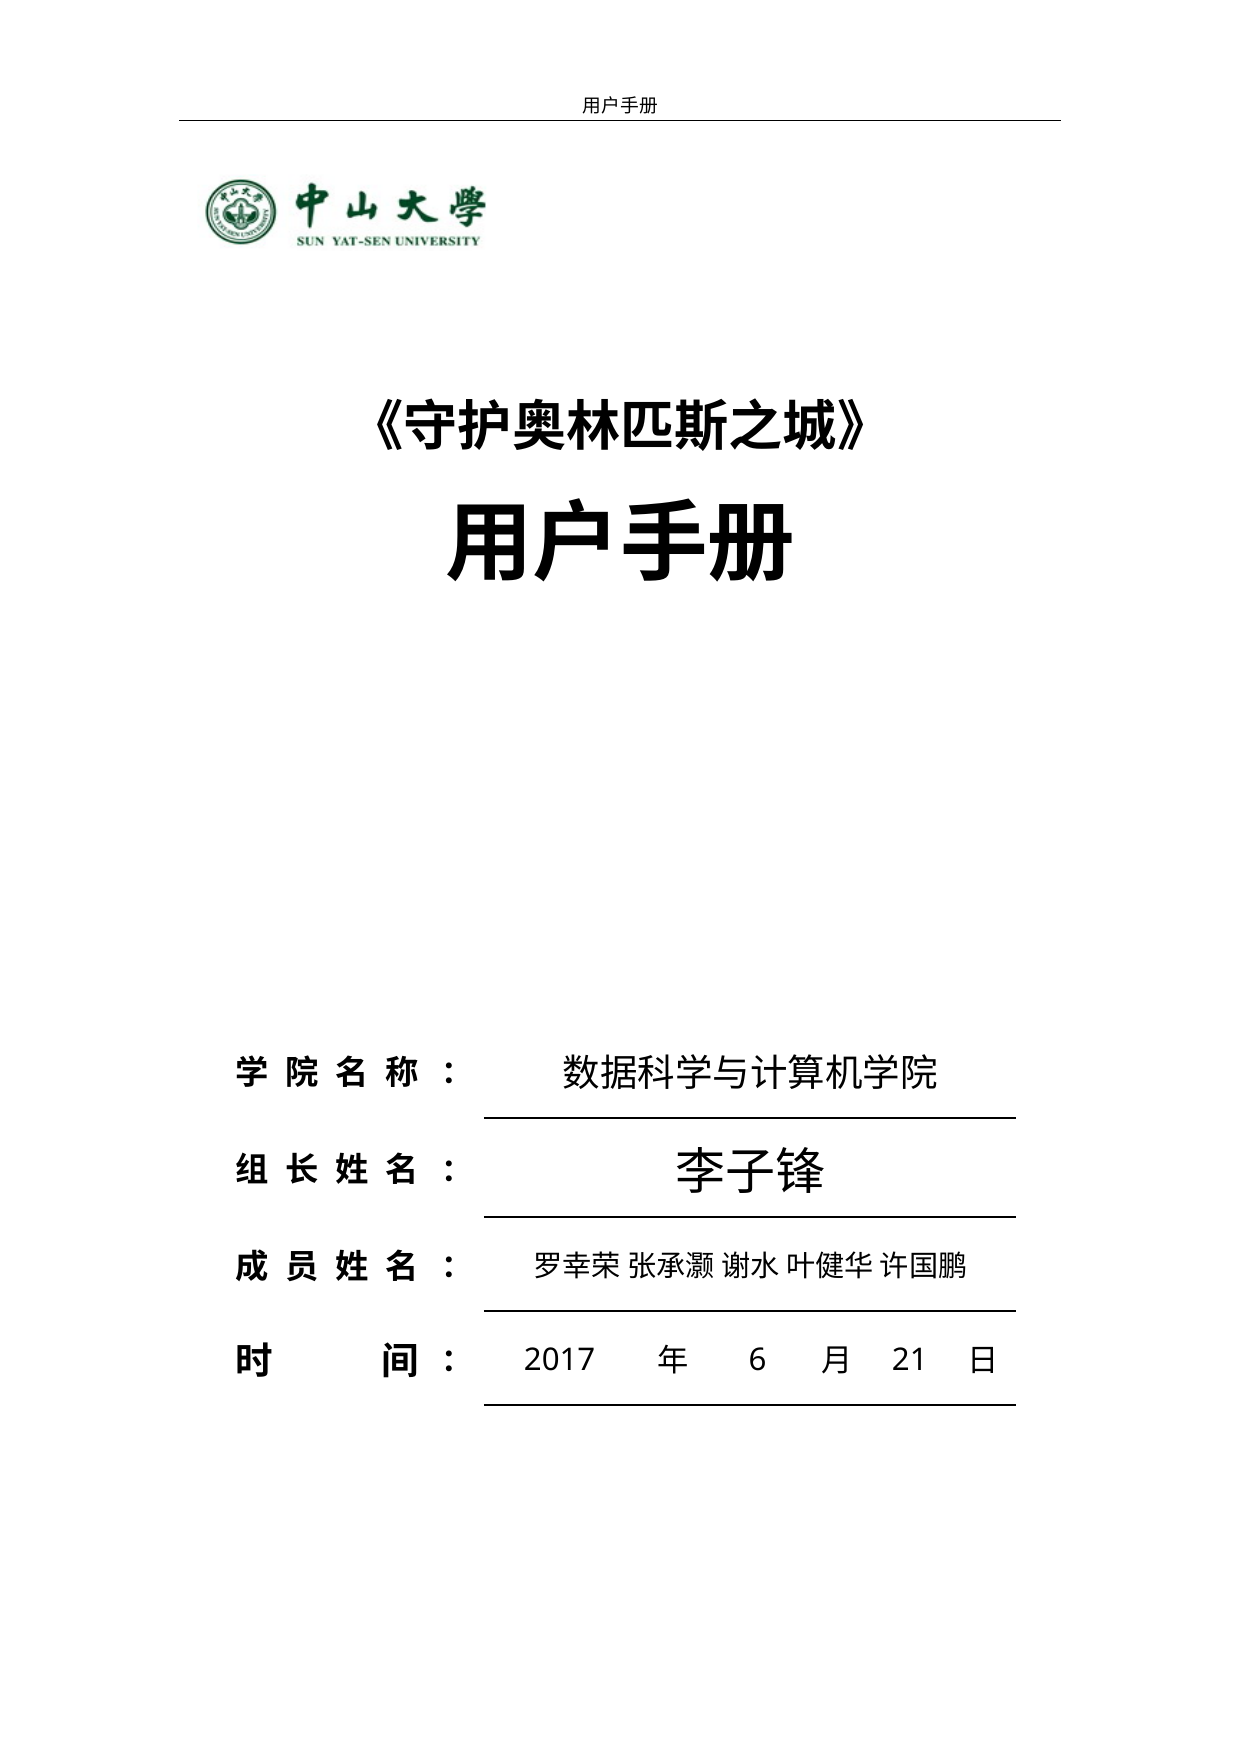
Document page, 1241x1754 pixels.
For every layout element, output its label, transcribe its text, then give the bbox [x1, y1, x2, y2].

table_cell 2017 [484, 1312, 635, 1404]
table_cell ： [430, 1117, 484, 1216]
table_cell 年 [635, 1312, 710, 1404]
table_cell 21 [870, 1312, 949, 1404]
table_cell 月 [805, 1312, 870, 1404]
table_cell 6 [710, 1312, 805, 1404]
text 用户手册 [187, 470, 1053, 600]
table_cell 时间 [224, 1310, 430, 1404]
picture [197, 164, 487, 251]
table_cell ： [430, 1310, 484, 1404]
table_cell 李子锋 [484, 1119, 1016, 1216]
table_header ： [430, 1023, 484, 1117]
text 《守护奥林匹斯之城》 [187, 373, 1053, 470]
table_cell 组长姓名 [224, 1117, 430, 1216]
table_header 学院名称 [224, 1023, 430, 1117]
table_cell 成员姓名 [224, 1216, 430, 1310]
table_cell 日 [949, 1312, 1016, 1404]
table_cell ： [430, 1216, 484, 1310]
table_header 数据科学与计算机学院 [484, 1023, 1016, 1117]
table_cell 罗幸荣 张承灏 谢水 叶健华 许国鹏 [484, 1218, 1016, 1310]
